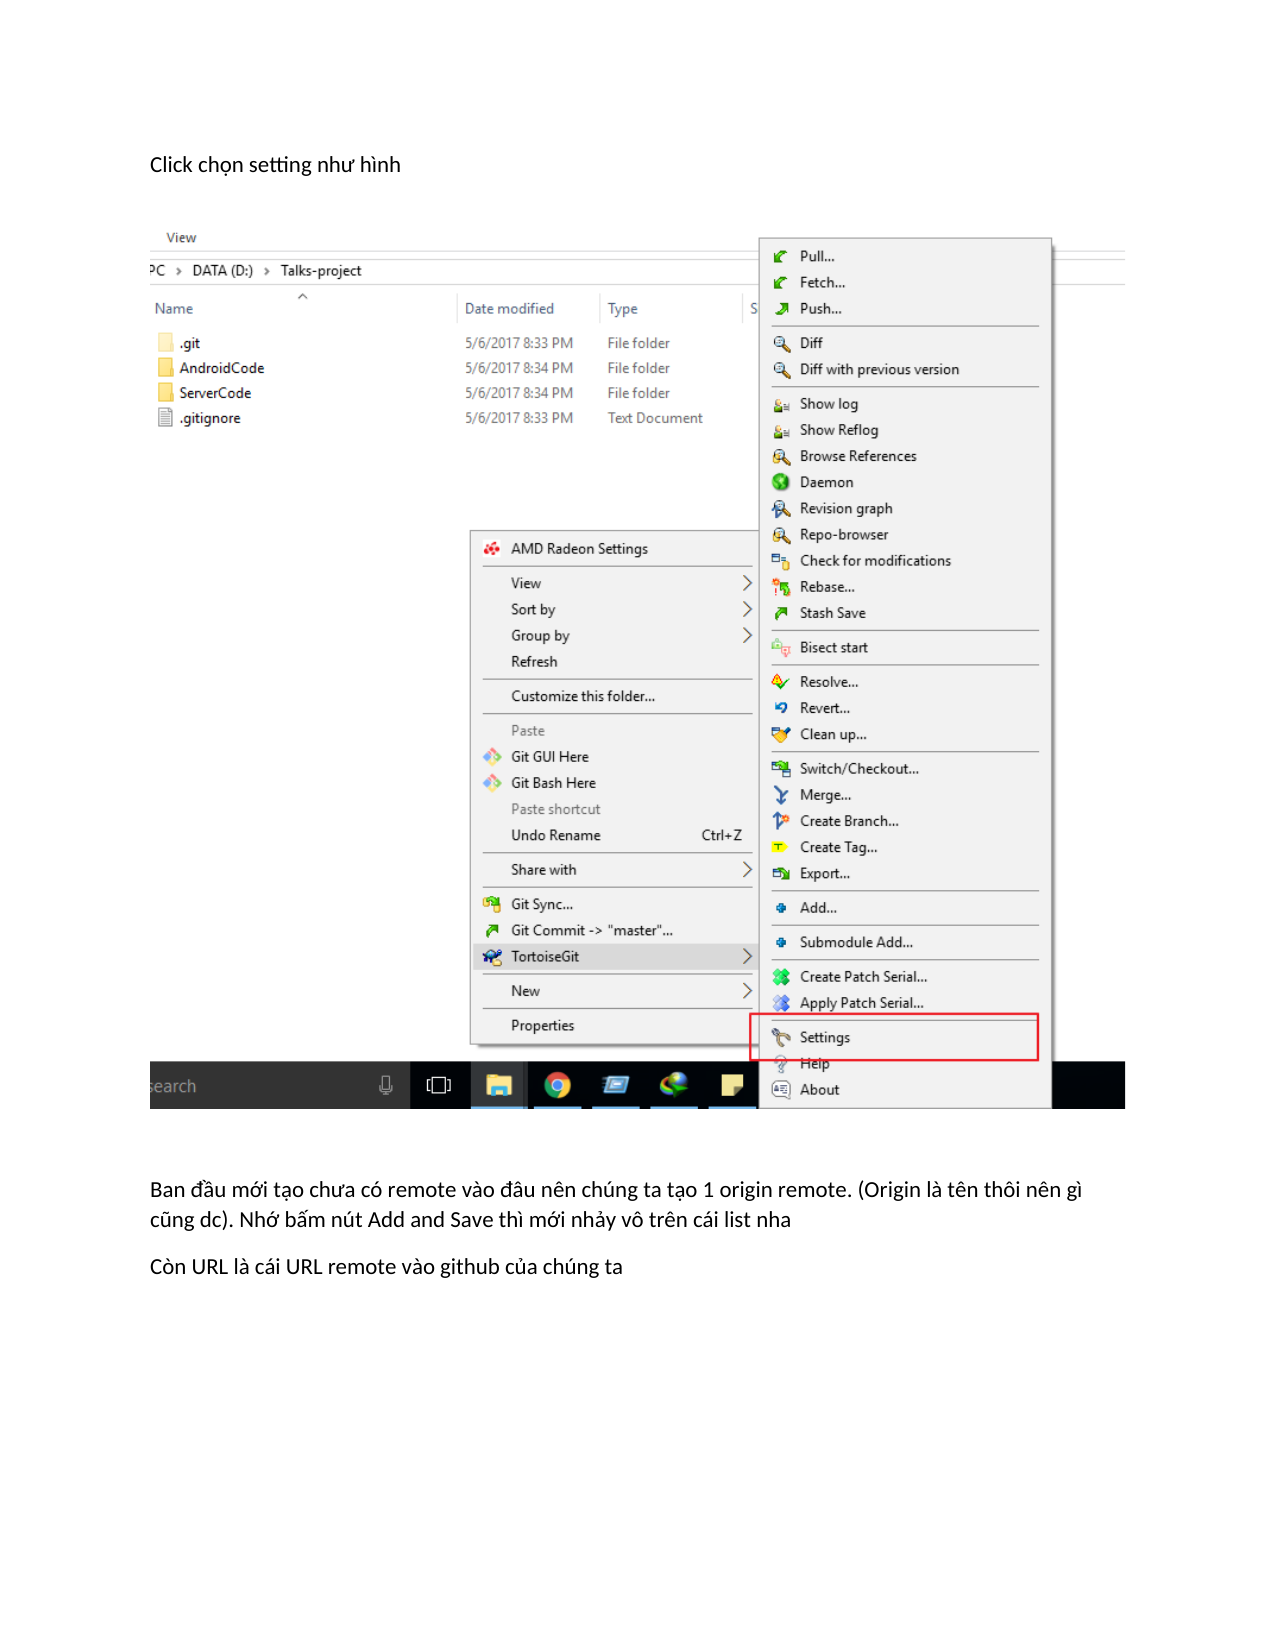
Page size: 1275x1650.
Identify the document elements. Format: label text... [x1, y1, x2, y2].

text Ban đầu mới tạo chưa có remote vào đâu nên chúng ta tạo 1 origin remote. (Origin là tên thôi nên gì cũng dc). Nhớ bấm nút Add and Save thì mới nhảy vô trên cái list nha [150, 1175, 1125, 1233]
picture [150, 196, 1125, 1109]
text Còn URL là cái URL remote vào github của chúng ta [150, 1252, 1125, 1280]
text Click chọn setting như hình [150, 150, 1125, 178]
